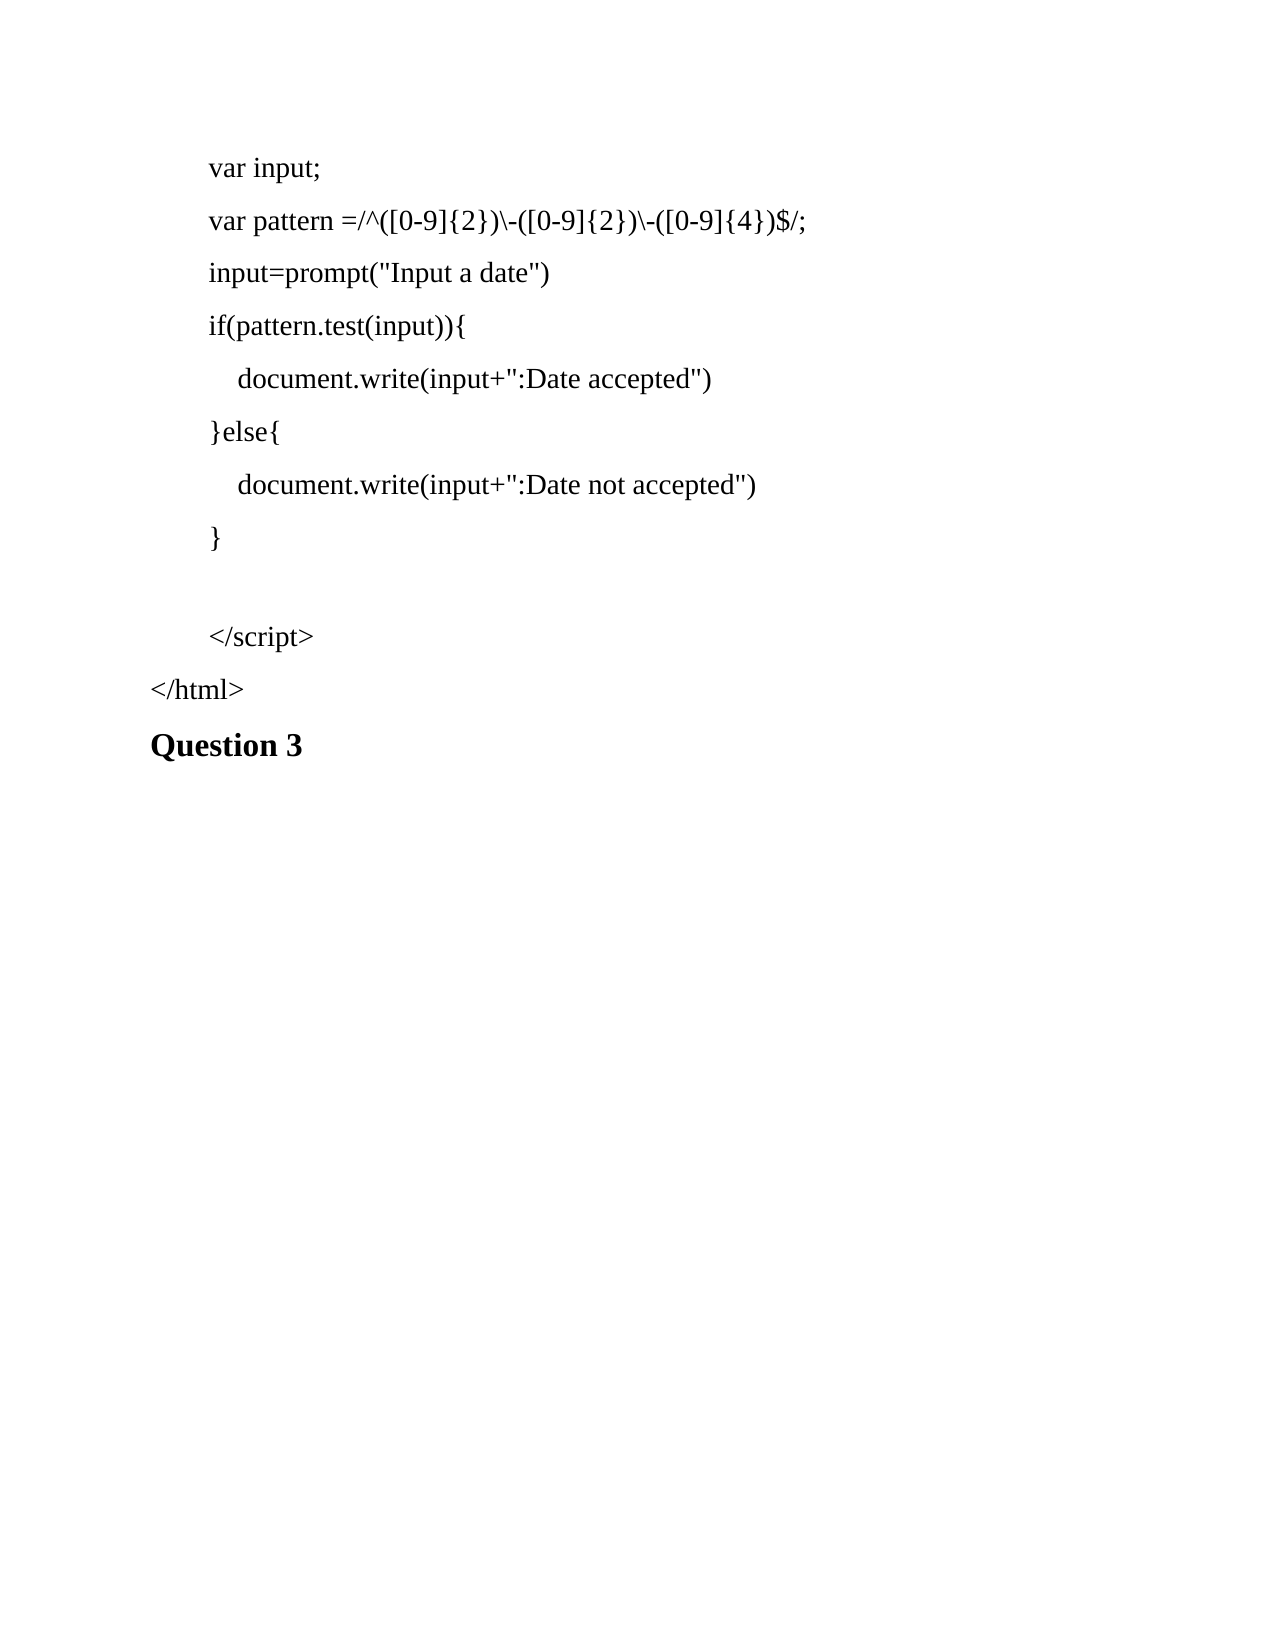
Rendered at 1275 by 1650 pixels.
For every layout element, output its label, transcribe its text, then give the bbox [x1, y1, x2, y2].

text document.write(input+":Date accepted") [150, 361, 1125, 395]
text var pattern =/^([0-9]{2})\-([0-9]{2})\-([0-9]{4})$/; [150, 203, 1125, 236]
text input=prompt("Input a date") [150, 256, 1125, 289]
text if(pattern.test(input)){ [150, 308, 1125, 342]
text </script> [150, 619, 1125, 653]
text var input; [150, 150, 1125, 183]
text Question 3 [150, 725, 1125, 763]
text } [150, 520, 1125, 553]
text document.write(input+":Date not accepted") [150, 467, 1125, 500]
text </html> [150, 672, 1125, 706]
text }else{ [150, 414, 1125, 448]
